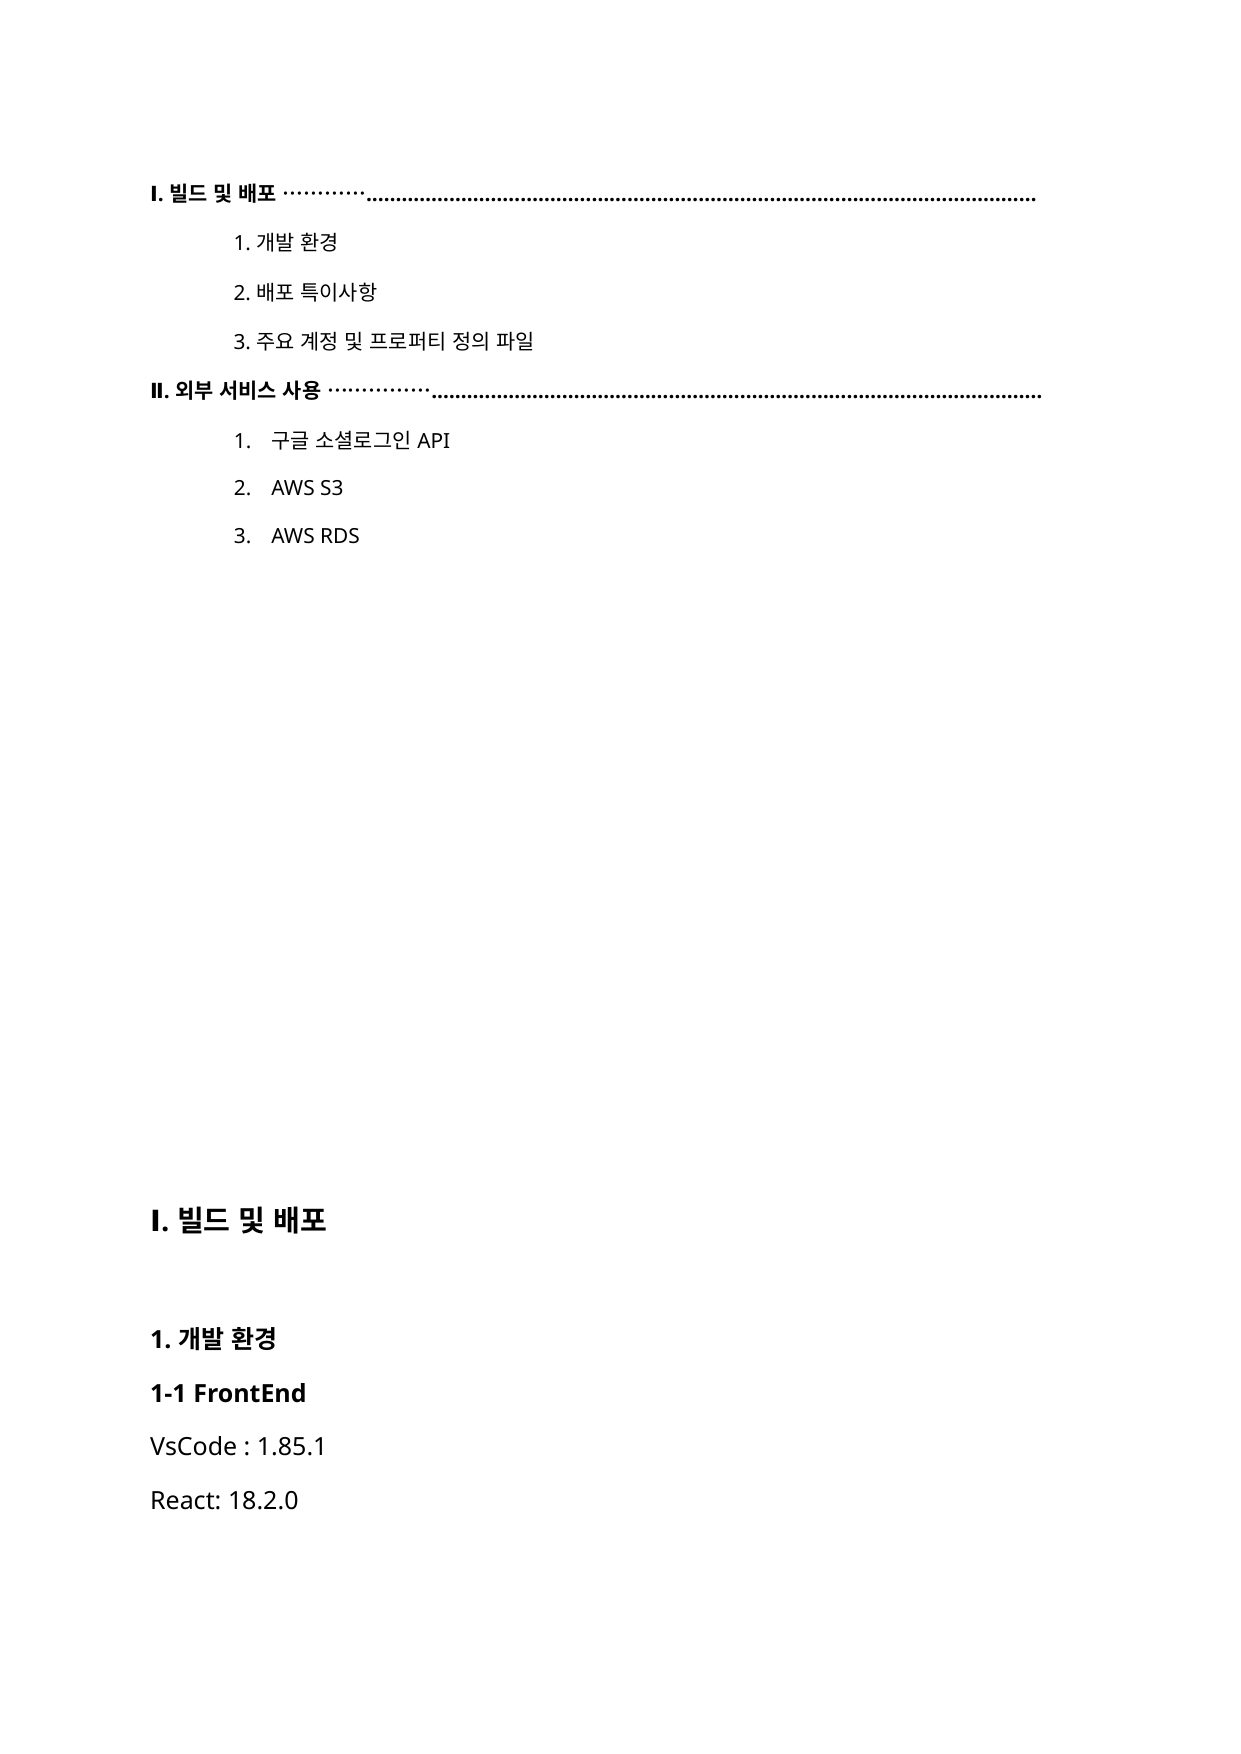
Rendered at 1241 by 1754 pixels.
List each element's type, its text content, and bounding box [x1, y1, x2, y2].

text Ⅱ. 외부 서비스 사용 …………….………………………………………………………………………………………… [150, 375, 1090, 405]
text 1-1 FrontEnd [150, 1376, 1090, 1409]
text VsCode : 1.85.1 [150, 1429, 1090, 1463]
list AWS RDS [234, 521, 1090, 549]
text React: 18.2.0 [150, 1482, 1090, 1516]
text Ⅰ. 빌드 및 배포 [150, 1198, 1090, 1240]
text 1. 개발 환경 [150, 1320, 1090, 1356]
text Ⅰ. 빌드 및 배포 …………..………………………………………………………………………………………………… [150, 177, 1090, 207]
text 1. 개발 환경 [150, 227, 1090, 257]
text 2. 배포 특이사항 [150, 276, 1090, 306]
list 구글 소셜로그인 API [234, 424, 1090, 454]
list AWS S3 [234, 473, 1090, 502]
text 3. 주요 계정 및 프로퍼티 정의 파일 [150, 325, 1090, 356]
